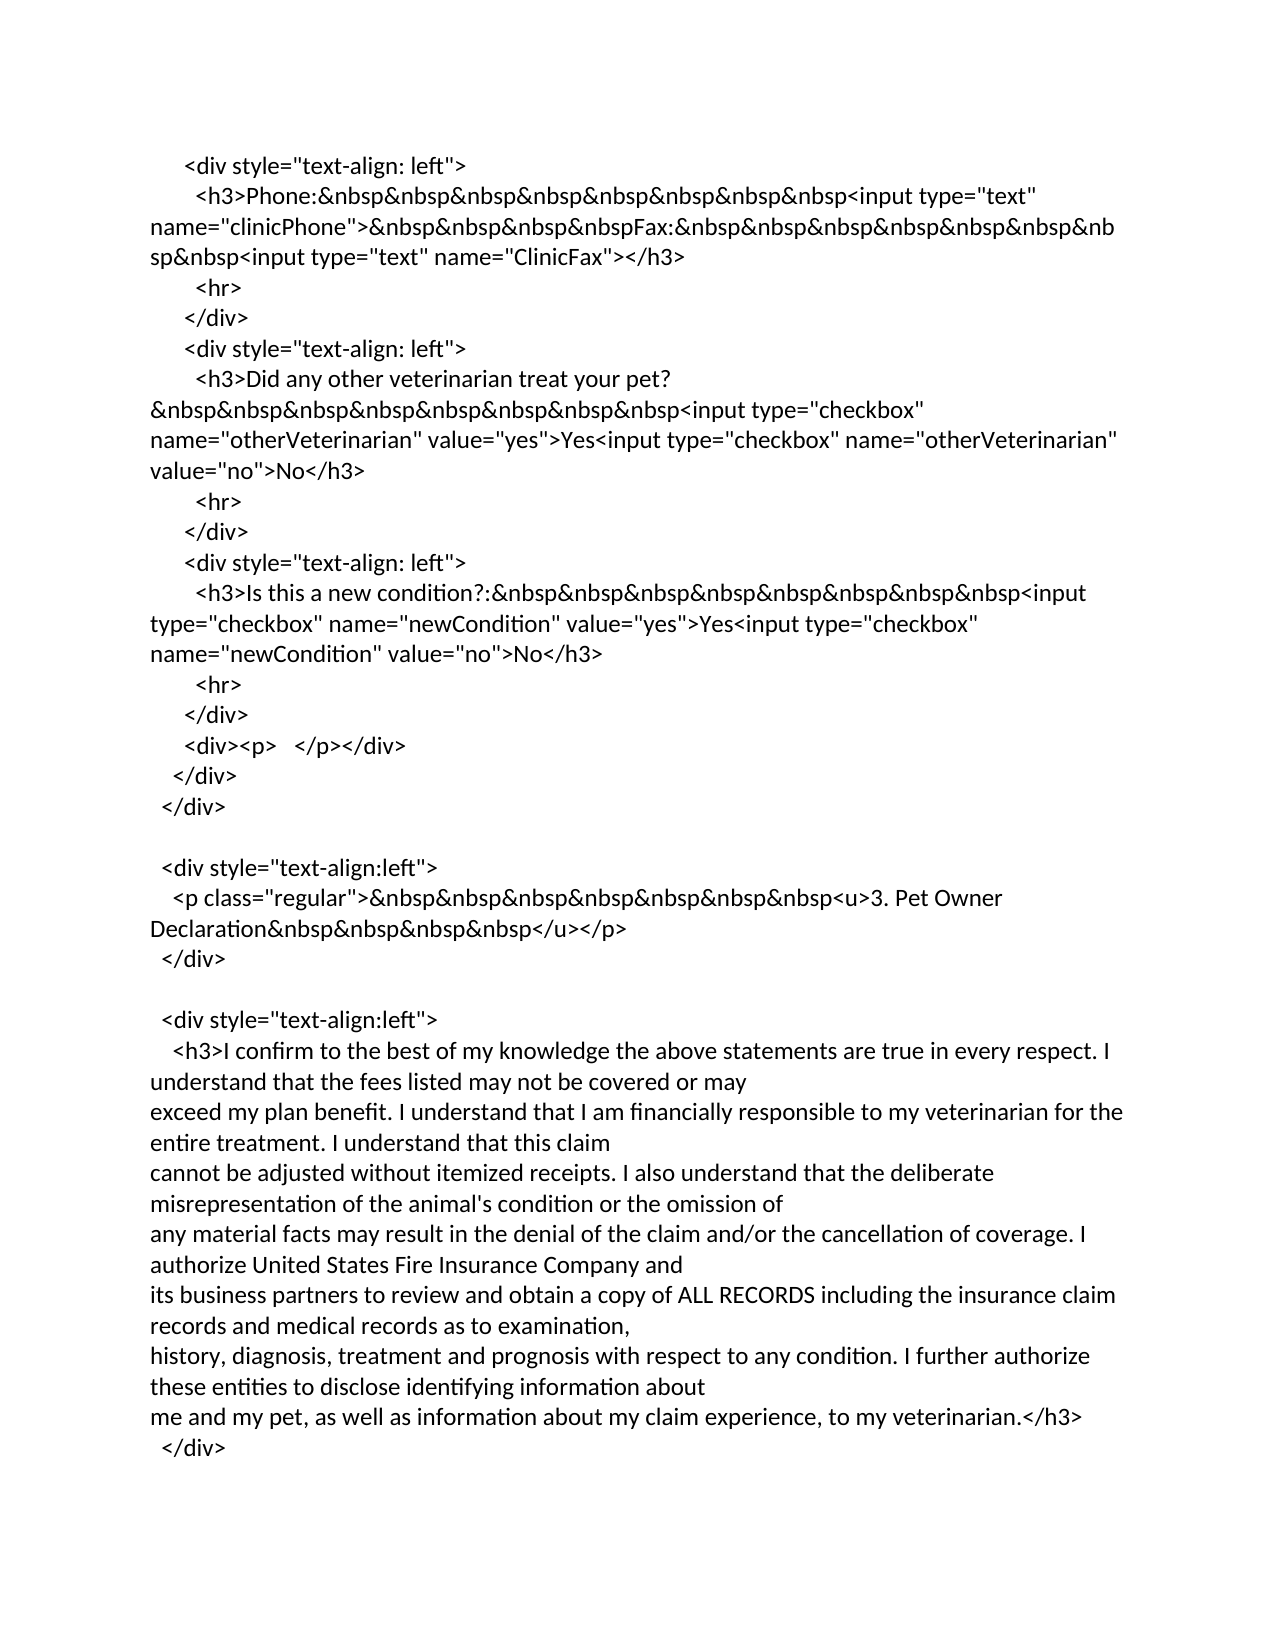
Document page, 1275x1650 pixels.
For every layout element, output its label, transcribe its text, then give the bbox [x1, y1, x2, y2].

text </div> [150, 699, 1125, 730]
text </div> [150, 516, 1125, 547]
text <hr> [150, 486, 1125, 516]
text </div> [150, 943, 1125, 974]
text <h3>I confirm to the best of my knowledge the above statements are true in every respect. I understand that the fees listed may not be covered or may [150, 1035, 1125, 1096]
text its business partners to review and obtain a copy of ALL RECORDS including the insurance claim records and medical records as to examination, [150, 1279, 1125, 1340]
text <hr> [150, 669, 1125, 699]
text <div style="text-align:left"> [150, 852, 1125, 882]
text <div style="text-align: left"> [150, 150, 1125, 181]
text <h3>Phone:&nbsp&nbsp&nbsp&nbsp&nbsp&nbsp&nbsp&nbsp<input type="text" name="clinicPhone">&nbsp&nbsp&nbsp&nbspFax:&nbsp&nbsp&nbsp&nbsp&nbsp&nbsp&nbsp&nbsp<input type="text" name="ClinicFax"></h3> [150, 181, 1125, 272]
text </div> [150, 760, 1125, 791]
text <div style="text-align: left"> [150, 547, 1125, 577]
text </div> [150, 1432, 1125, 1462]
text any material facts may result in the denial of the claim and/or the cancellation of coverage. I authorize United States Fire Insurance Company and [150, 1218, 1125, 1279]
text <div style="text-align:left"> [150, 1004, 1125, 1035]
text <h3>Is this a new condition?:&nbsp&nbsp&nbsp&nbsp&nbsp&nbsp&nbsp&nbsp<input type="checkbox" name="newCondition" value="yes">Yes<input type="checkbox" name="newCondition" value="no">No</h3> [150, 577, 1125, 669]
text <p class="regular">&nbsp&nbsp&nbsp&nbsp&nbsp&nbsp&nbsp<u>3. Pet Owner Declaration&nbsp&nbsp&nbsp&nbsp</u></p> [150, 882, 1125, 943]
text <h3>Did any other veterinarian treat your pet?&nbsp&nbsp&nbsp&nbsp&nbsp&nbsp&nbsp&nbsp<input type="checkbox" name="otherVeterinarian" value="yes">Yes<input type="checkbox" name="otherVeterinarian" value="no">No</h3> [150, 364, 1125, 486]
text cannot be adjusted without itemized receipts. I also understand that the deliberate misrepresentation of the animal's condition or the omission of [150, 1157, 1125, 1218]
text <div><p> </p></div> [150, 730, 1125, 760]
text exceed my plan benefit. I understand that I am financially responsible to my veterinarian for the entire treatment. I understand that this claim [150, 1096, 1125, 1157]
text <div style="text-align: left"> [150, 333, 1125, 364]
text </div> [150, 791, 1125, 821]
text history, diagnosis, treatment and prognosis with respect to any condition. I further authorize these entities to disclose identifying information about [150, 1340, 1125, 1401]
text </div> [150, 303, 1125, 333]
text <hr> [150, 272, 1125, 303]
text me and my pet, as well as information about my claim experience, to my veterinarian.</h3> [150, 1401, 1125, 1432]
